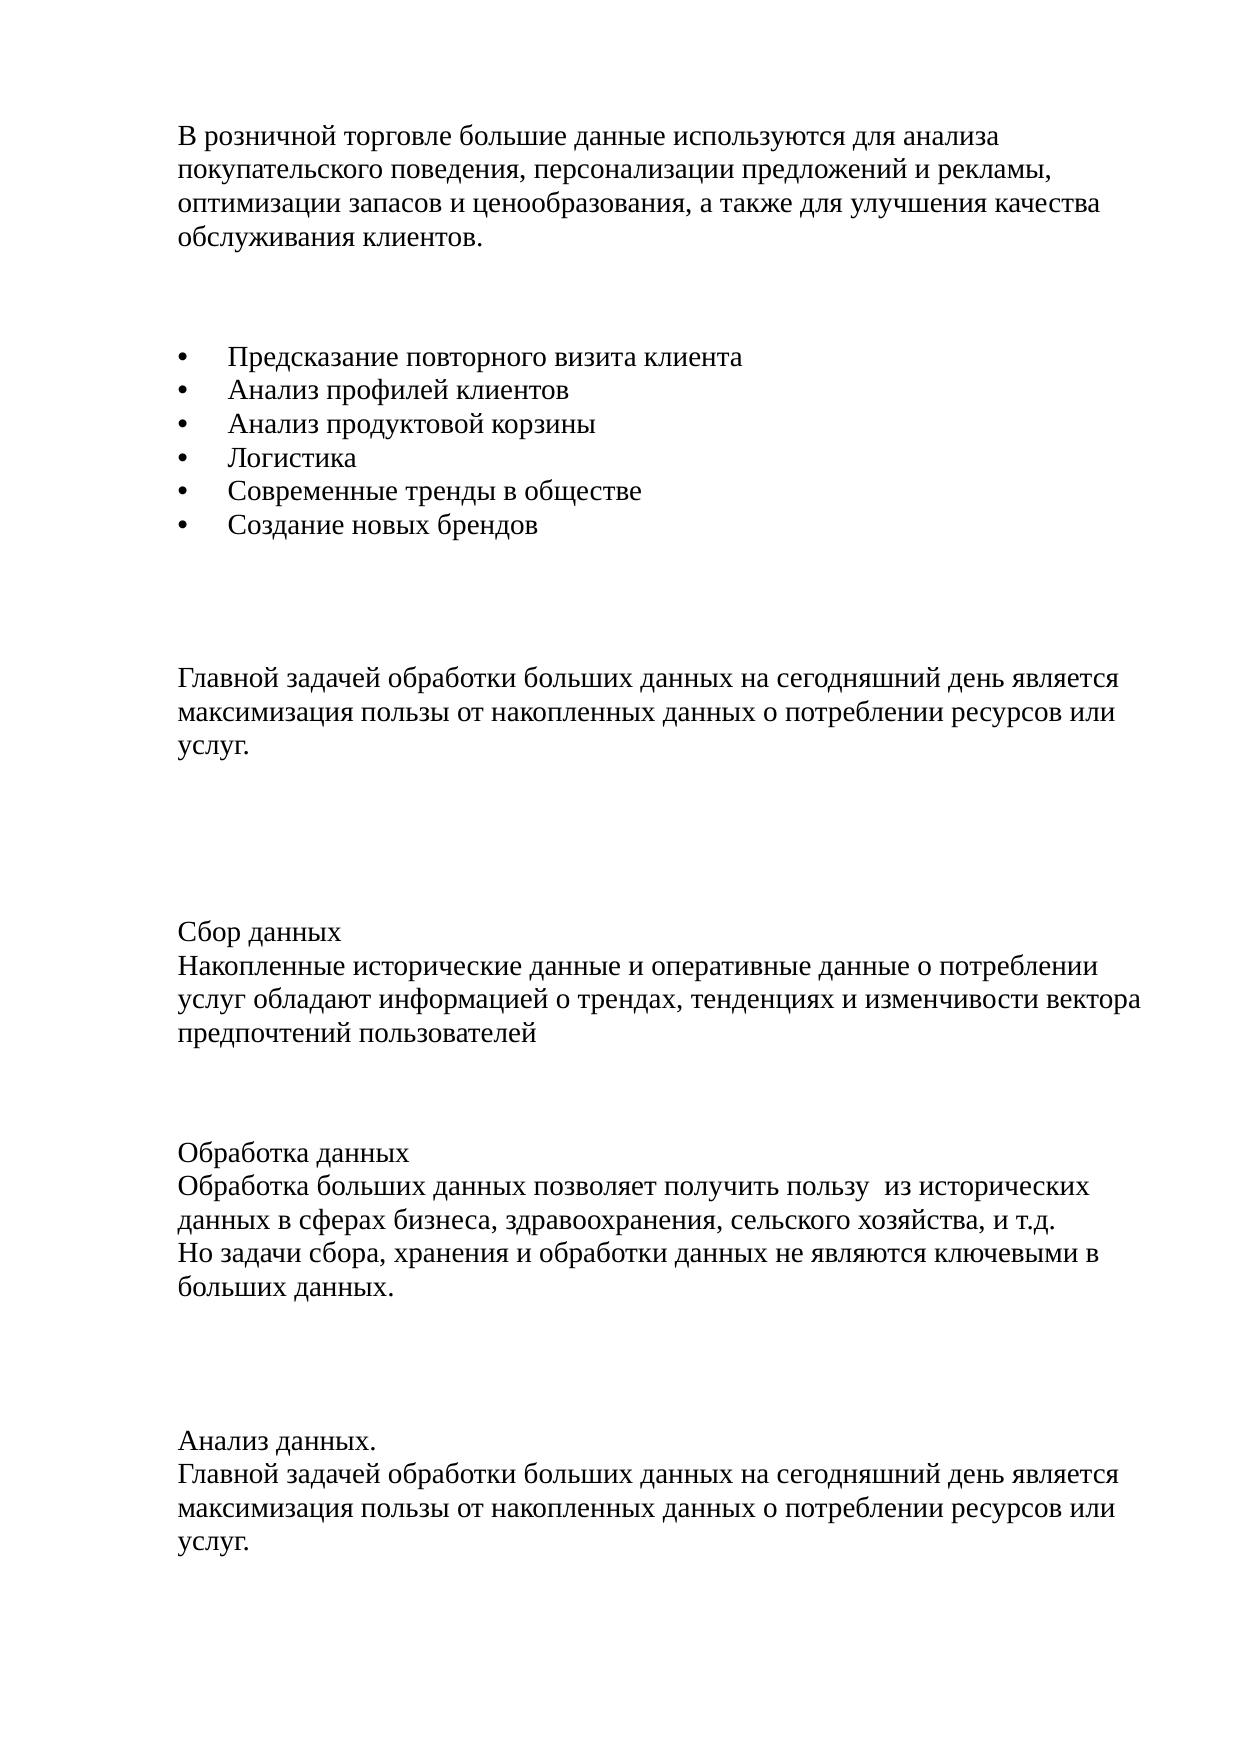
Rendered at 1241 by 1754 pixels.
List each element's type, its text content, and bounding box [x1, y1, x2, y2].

list Предсказание повторного визита клиента [177, 339, 1152, 372]
text Сбор данных [177, 914, 1152, 948]
text Главной задачей обработки больших данных на сегодняшний день является максимизация пользы от накопленных данных о потреблении ресурсов или услуг. [177, 1456, 1152, 1557]
list Современные тренды в обществе [177, 473, 1152, 507]
list Логистика [177, 439, 1152, 473]
list Анализ профилей клиентов [177, 372, 1152, 406]
text Анализ данных. [177, 1423, 1152, 1456]
text Главной задачей обработки больших данных на сегодняшний день является максимизация пользы от накопленных данных о потреблении ресурсов или услуг. [177, 660, 1152, 761]
text Обработка больших данных позволяет получить пользу из исторических данных в сферах бизнеса, здравоохранения, сельского хозяйства, и т.д. [177, 1168, 1152, 1236]
list Создание новых брендов [177, 507, 1152, 541]
text В розничной торговле большие данные используются для анализа покупательского поведения, персонализации предложений и рекламы, оптимизации запасов и ценообразования, а также для улучшения качества обслуживания клиентов. [177, 118, 1152, 252]
text Но задачи сбора, хранения и обработки данных не являются ключевыми в больших данных. [177, 1236, 1152, 1303]
text Обработка данных [177, 1135, 1152, 1168]
text Накопленные исторические данные и оперативные данные о потреблении услуг обладают информацией о трендах, тенденциях и изменчивости вектора предпочтений пользователей [177, 948, 1152, 1049]
list Анализ продуктовой корзины [177, 406, 1152, 439]
